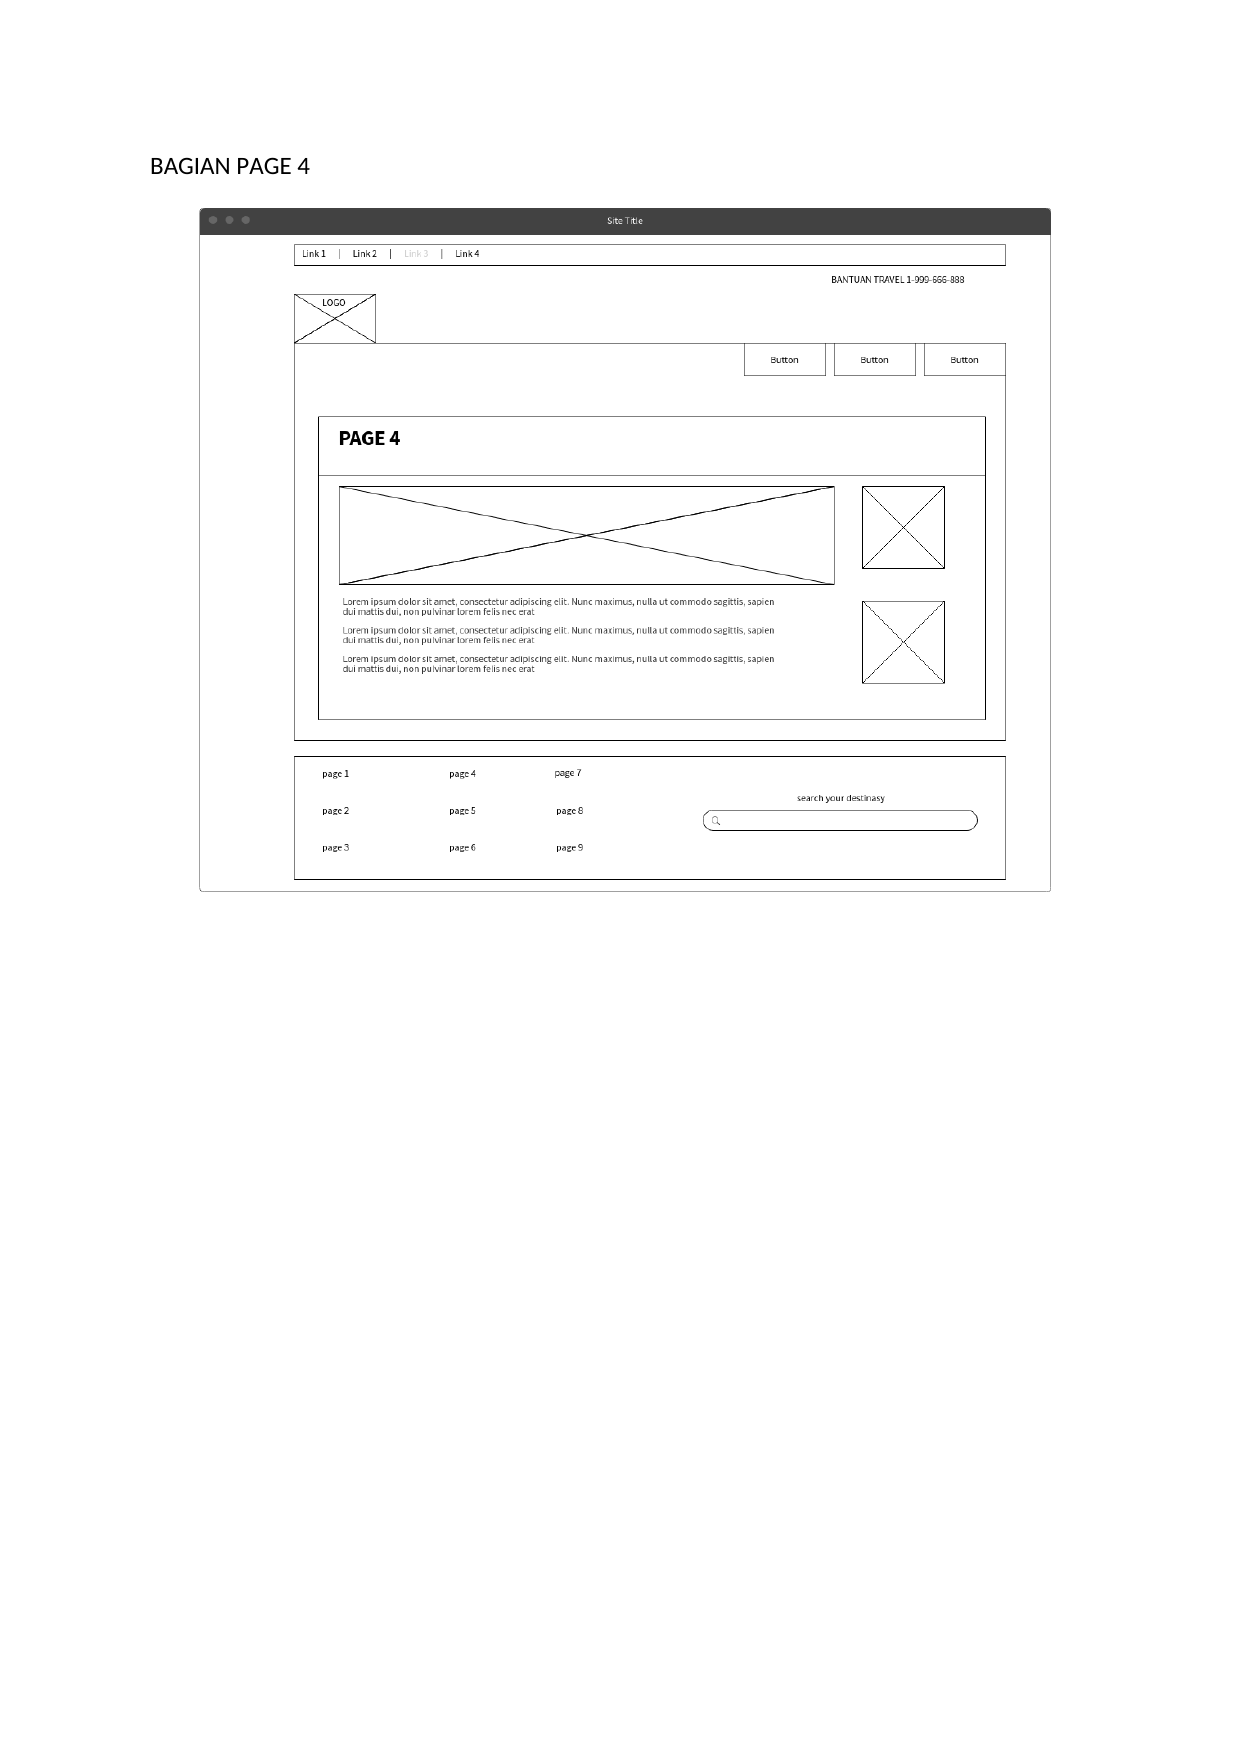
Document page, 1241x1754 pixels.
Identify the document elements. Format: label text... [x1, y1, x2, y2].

text BAGIAN PAGE 4 [150, 150, 1090, 181]
picture [150, 199, 1091, 982]
